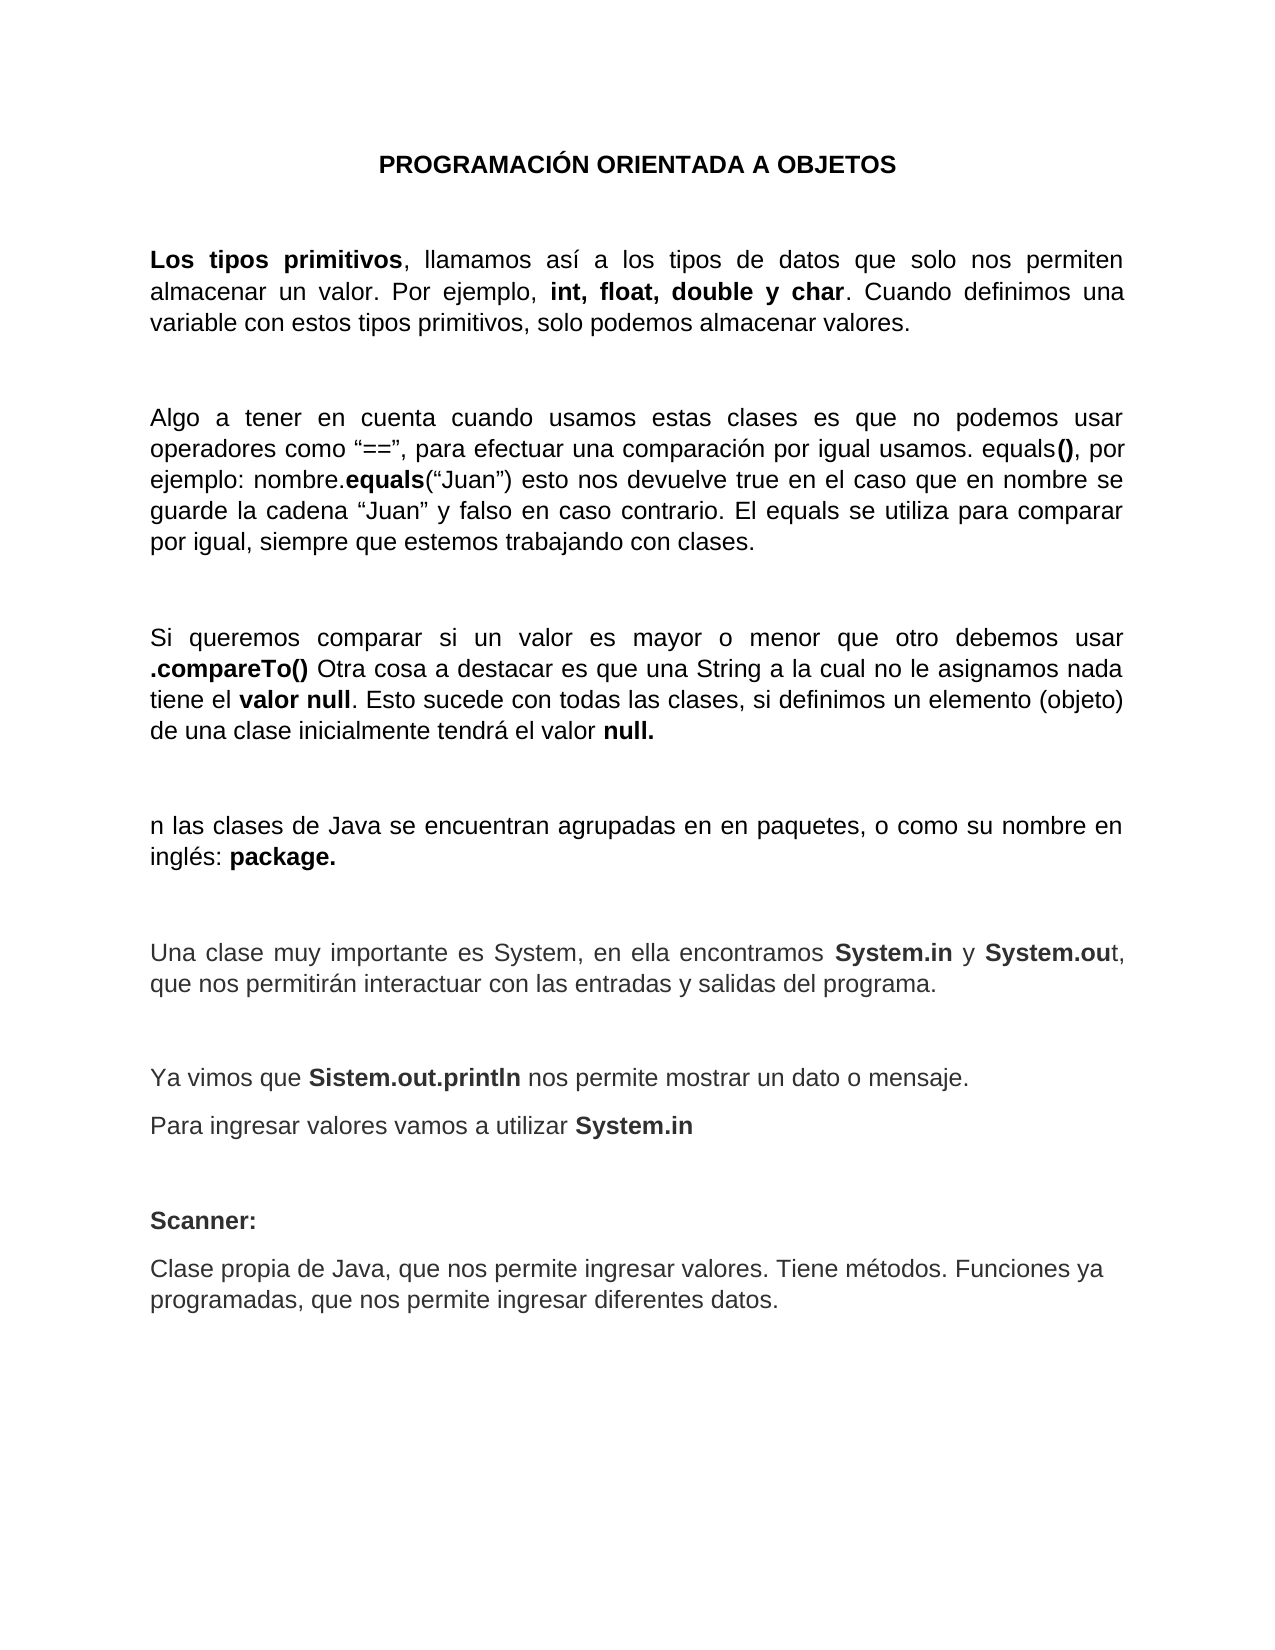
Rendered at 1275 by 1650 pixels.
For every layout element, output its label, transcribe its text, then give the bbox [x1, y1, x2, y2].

text Algo a tener en cuenta cuando usamos estas clases es que no podemos usar operadores como “==”, para efectuar una comparación por igual usamos. equals(), por ejemplo: nombre.equals(“Juan”) esto nos devuelve true en el caso que en nombre se guarde la cadena “Juan” y falso en caso contrario. El equals se utiliza para comparar por igual, siempre que estemos trabajando con clases. [150, 403, 1125, 556]
text Ya vimos que Sistem.out.println nos permite mostrar un dato o mensaje. [150, 1063, 1125, 1092]
text Para ingresar valores vamos a utilizar System.in [150, 1111, 1125, 1139]
text Una clase muy importante es System, en ella encontramos System.in y System.out, que nos permitirán interactuar con las entradas y salidas del programa. [150, 937, 1125, 997]
text PROGRAMACIÓN ORIENTADA A OBJETOS [150, 150, 1125, 179]
text Clase propia de Java, que nos permite ingresar valores. Tiene métodos. Funciones ya programadas, que nos permite ingresar diferentes datos. [150, 1254, 1125, 1314]
text Los tipos primitivos, llamamos así a los tipos de datos que solo nos permiten almacenar un valor. Por ejemplo, int, float, double y char. Cuando definimos una variable con estos tipos primitivos, solo podemos almacenar valores. [150, 245, 1125, 336]
text Si queremos comparar si un valor es mayor o menor que otro debemos usar .compareTo() Otra cosa a destacar es que una String a la cual no le asignamos nada tiene el valor null. Esto sucede con todas las clases, si definimos un elemento (objeto) de una clase inicialmente tendrá el valor null. [150, 622, 1125, 744]
text n las clases de Java se encuentran agrupadas en en paquetes, o como su nombre en inglés: package. [150, 811, 1125, 871]
text Scanner: [150, 1206, 1125, 1235]
